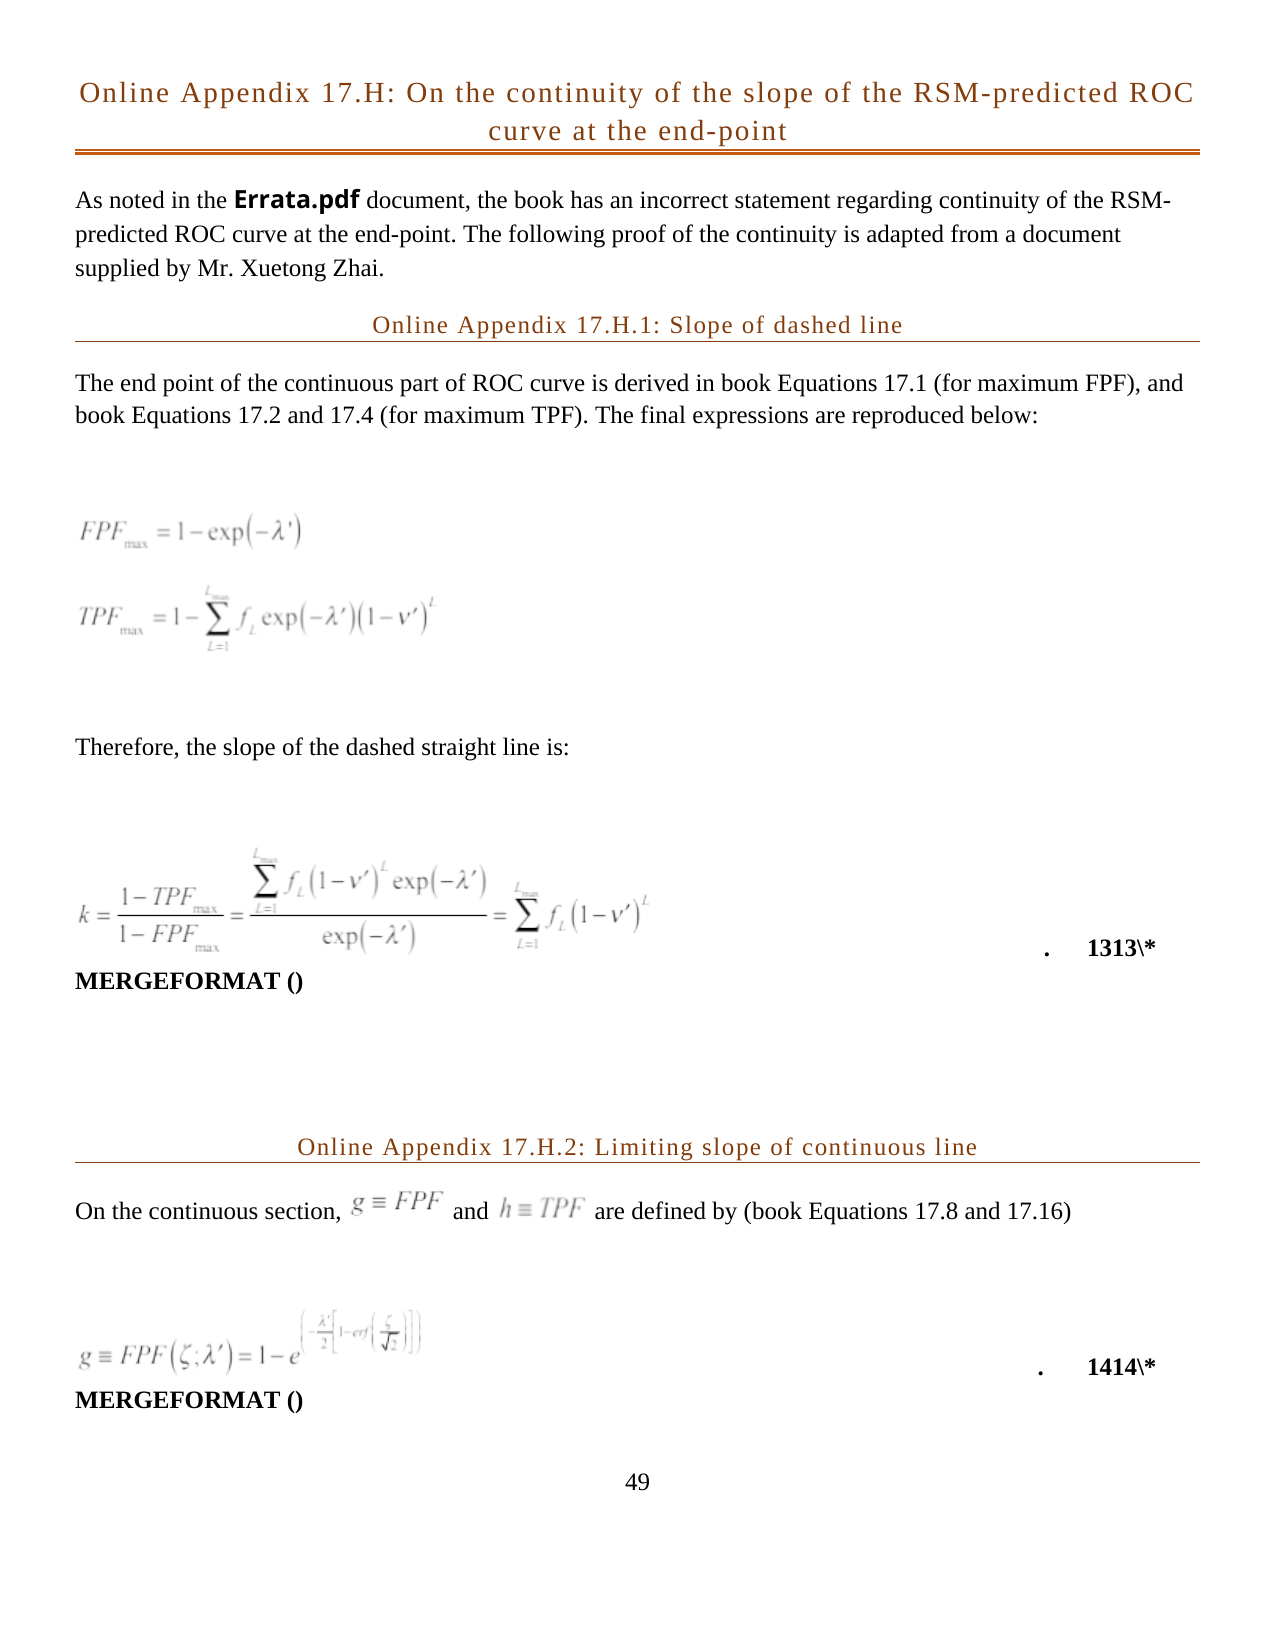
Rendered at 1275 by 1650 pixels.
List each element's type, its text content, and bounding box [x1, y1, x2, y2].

text On the continuous section, and are defined by (book Equations 17.8 and 17.16) [75, 1188, 1200, 1224]
text . [75, 839, 1200, 994]
subtitle Online Appendix 17.H: On the continuity of the slope of the RSM-predicted ROC curve at the end-point [75, 75, 1200, 149]
subtitle Online Appendix 17.H.2: Limiting slope of continuous line [75, 1132, 1200, 1162]
text . [75, 1303, 1200, 1414]
text Therefore, the slope of the dashed straight line is: [75, 732, 1200, 761]
subtitle Online Appendix 17.H.1: Slope of dashed line [75, 311, 1200, 341]
text The end point of the continuous part of ROC curve is derived in book Equations 17.1 (for maximum FPF), and book Equations 17.2 and 17.4 (for maximum TPF). The final expressions are reproduced below: [75, 368, 1200, 429]
text As noted in the Errata.pdf document, the book has an incorrect statement regarding continuity of the RSM-predicted ROC curve at the end-point. The following proof of the continuity is adapted from a document supplied by Mr. Xuetong Zhai. [75, 181, 1200, 281]
